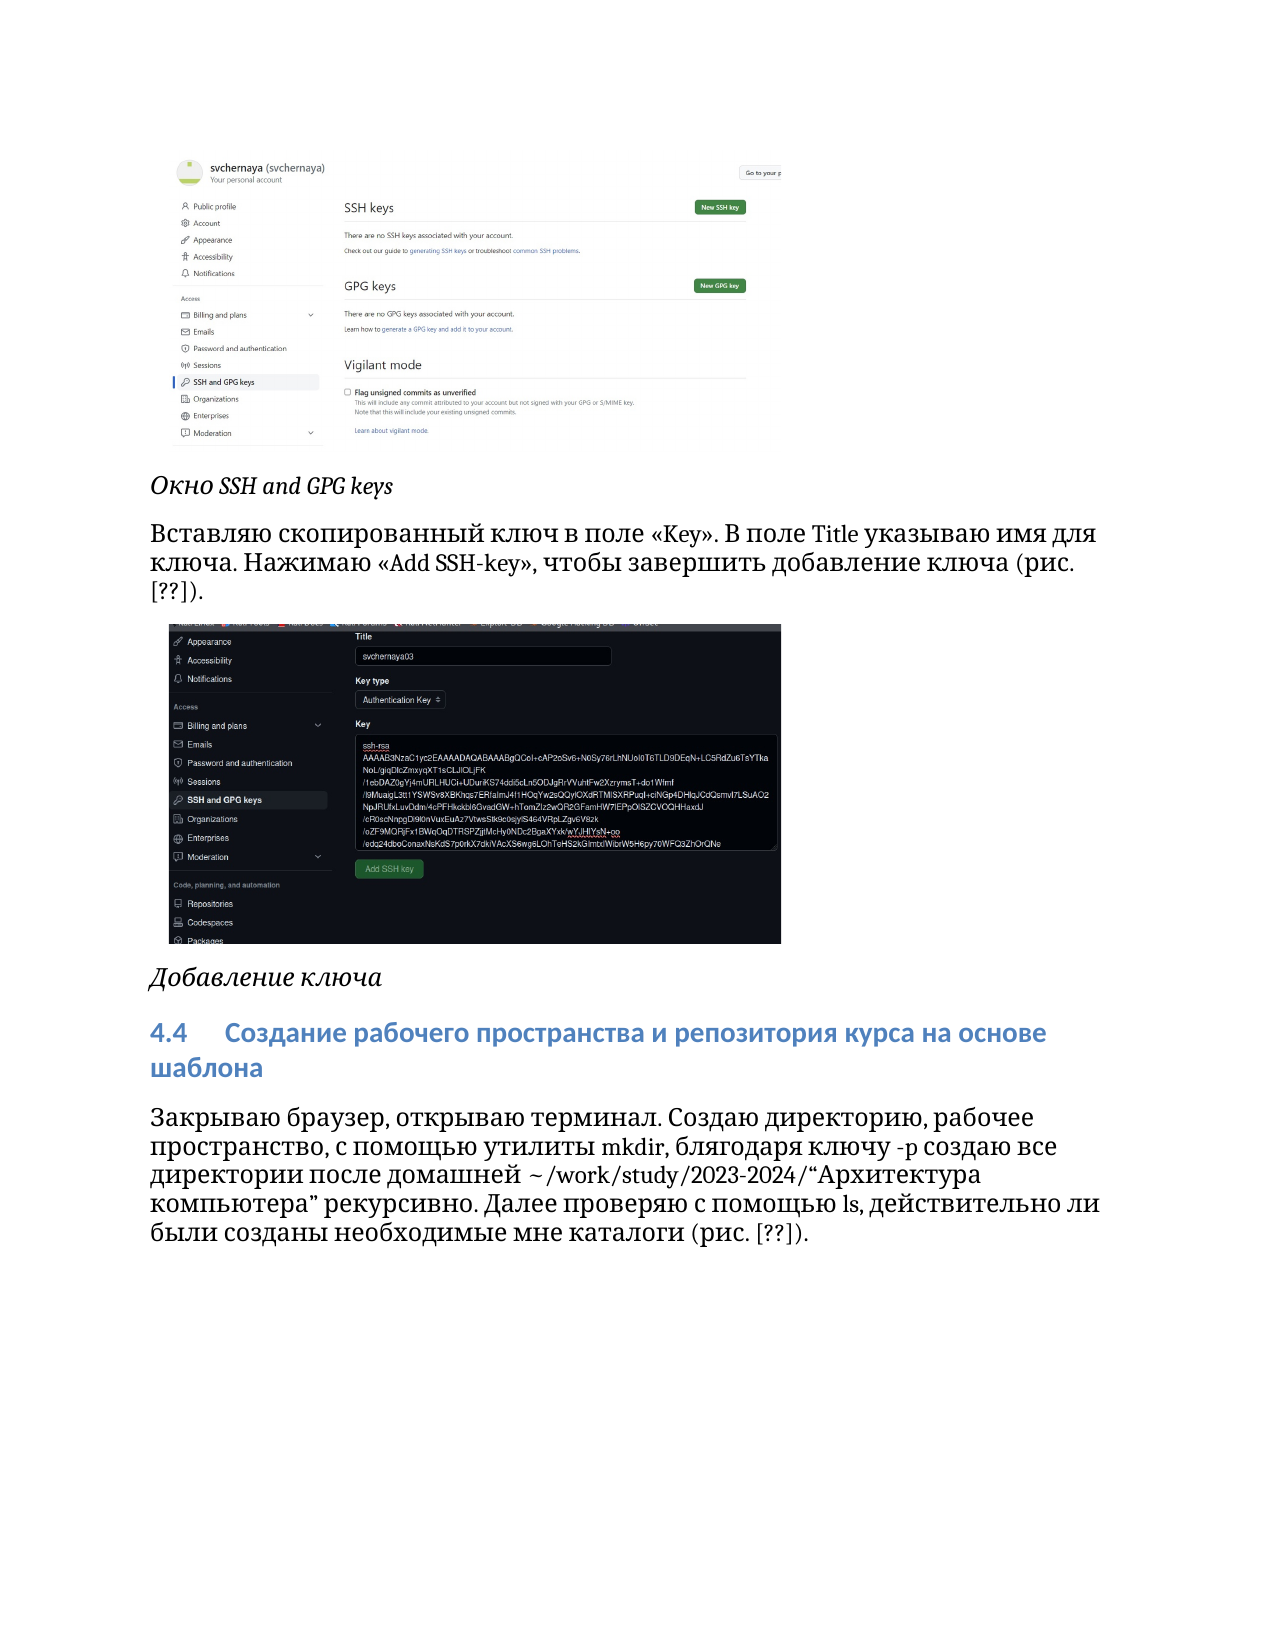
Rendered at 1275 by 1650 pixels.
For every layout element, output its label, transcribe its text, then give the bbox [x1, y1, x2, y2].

subtitle 4.4 Создание рабочего пространства и репозитория курса на основе шаблона [150, 1014, 1125, 1085]
text Окно SSH and GPG keys [150, 472, 1125, 501]
text Закрываю браузер, открываю терминал. Создаю директорию, рабочее пространство, с помощью утилиты mkdir, блягодаря ключу -p создаю все директории после домашней ~/work/study/2023-2024/“Архитектура компьютера” рекурсивно. Далее проверяю с помощью ls, действительно ли были созданы необходимые мне каталоги (рис. [??]). [150, 1104, 1125, 1247]
text Вставляю скопированный ключ в поле «Key». В поле Title указываю имя для ключа. Нажимаю «Add SSH-key», чтобы завершить добавление ключа (рис. [??]). [150, 520, 1125, 606]
picture [168, 624, 782, 944]
picture [168, 150, 782, 452]
text Добавление ключа [150, 964, 1125, 993]
